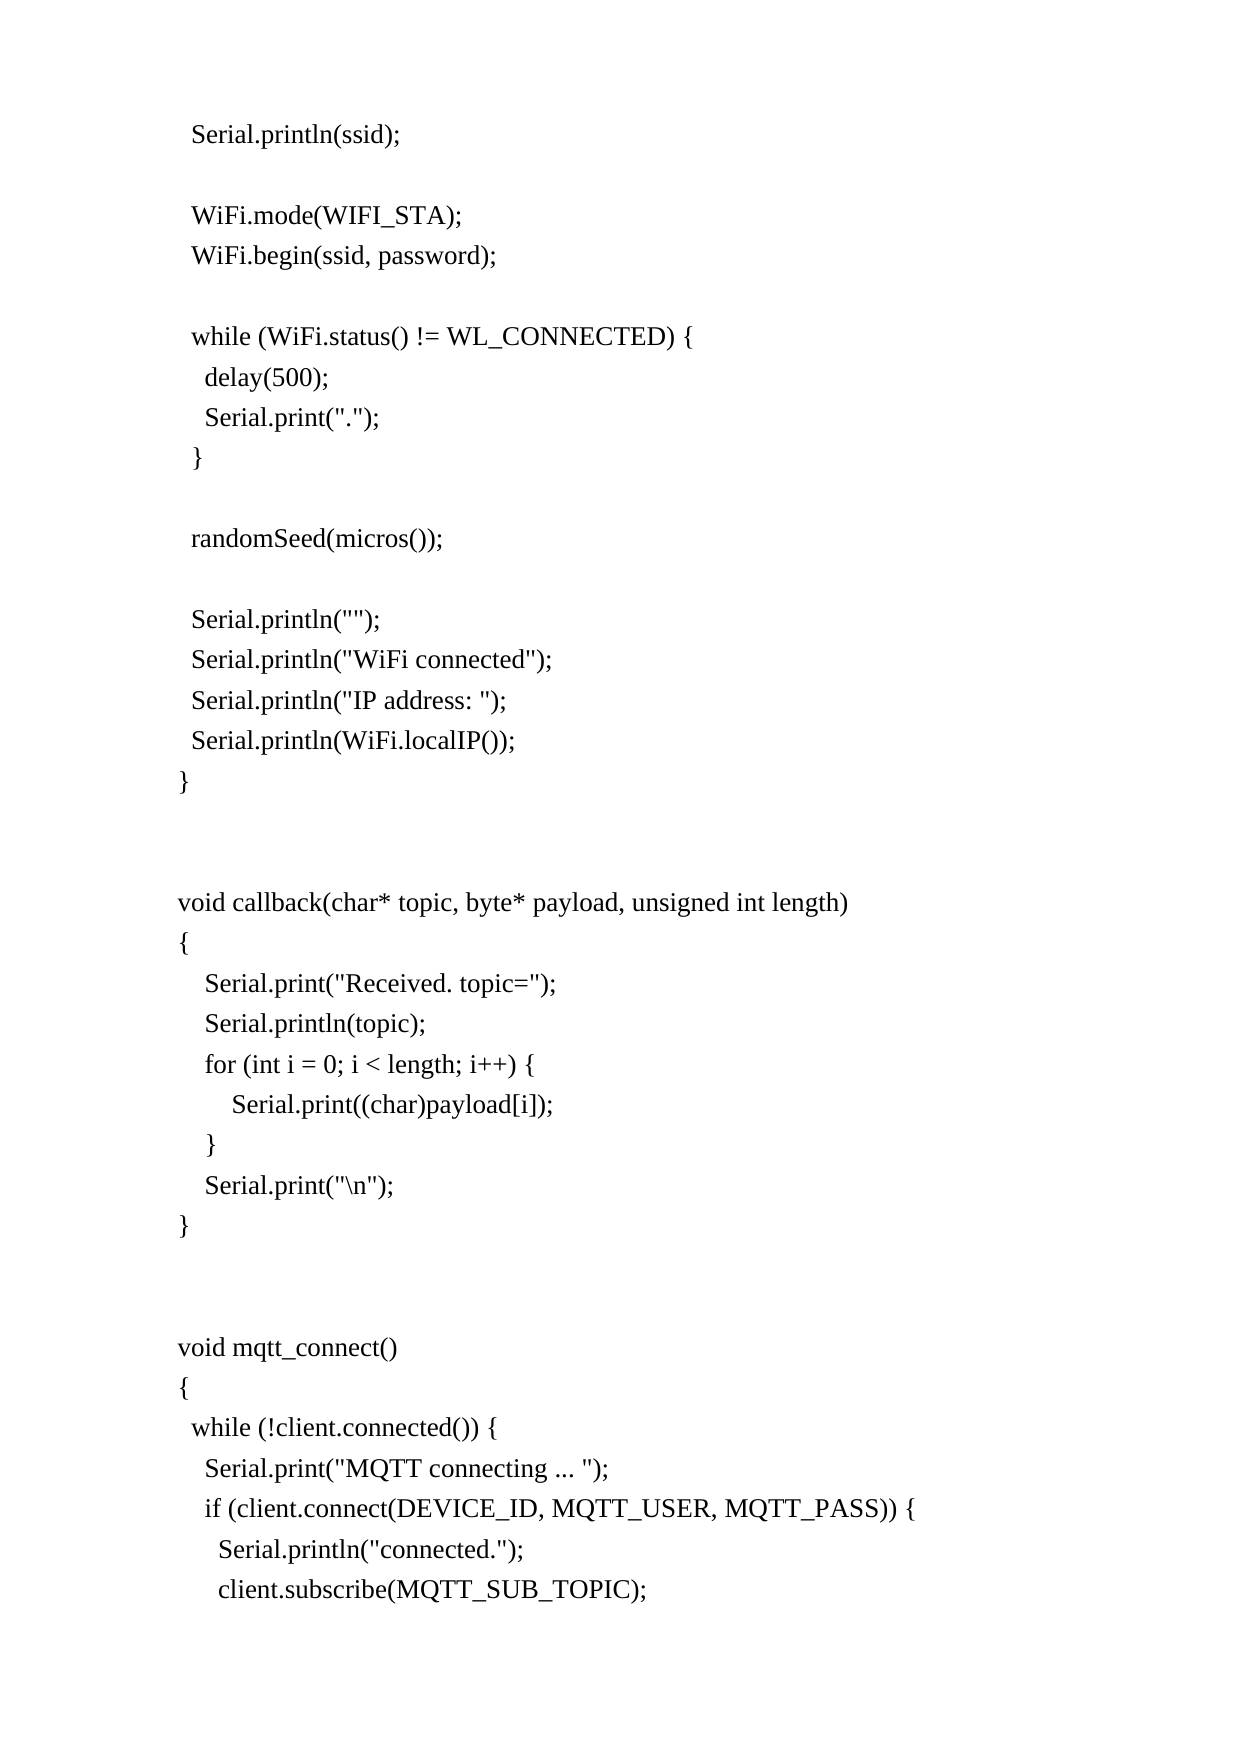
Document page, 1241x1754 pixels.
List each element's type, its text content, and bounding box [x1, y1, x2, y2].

text } [177, 441, 1122, 473]
text Serial.print("Received. topic="); [177, 967, 1122, 998]
text Serial.println(topic); [177, 1007, 1122, 1038]
text Serial.println(WiFi.localIP()); [177, 724, 1122, 756]
text for (int i = 0; i < length; i++) { [177, 1048, 1122, 1079]
text WiFi.begin(ssid, password); [177, 239, 1122, 271]
text Serial.print((char)payload[i]); [177, 1088, 1122, 1119]
text Serial.print("\n"); [177, 1169, 1122, 1200]
text { [177, 1371, 1122, 1402]
text client.subscribe(MQTT_SUB_TOPIC); [177, 1573, 1122, 1604]
text void mqtt_connect() [177, 1331, 1122, 1362]
text Serial.println(""); [177, 603, 1122, 634]
text while (!client.connected()) { [177, 1411, 1122, 1443]
text if (client.connect(DEVICE_ID, MQTT_USER, MQTT_PASS)) { [177, 1492, 1122, 1523]
text Serial.print("MQTT connecting ... "); [177, 1452, 1122, 1483]
text delay(500); [177, 361, 1122, 392]
text } [177, 1209, 1122, 1241]
text } [177, 1128, 1122, 1160]
text randomSeed(micros()); [177, 522, 1122, 553]
text void callback(char* topic, byte* payload, unsigned int length) [177, 886, 1122, 917]
text Serial.print("."); [177, 401, 1122, 432]
text Serial.println("connected."); [177, 1533, 1122, 1564]
text { [177, 926, 1122, 958]
text Serial.println("WiFi connected"); [177, 643, 1122, 675]
text Serial.println("IP address: "); [177, 684, 1122, 715]
text Serial.println(ssid); [177, 118, 1122, 149]
text } [177, 765, 1122, 796]
text WiFi.mode(WIFI_STA); [177, 199, 1122, 230]
text while (WiFi.status() != WL_CONNECTED) { [177, 320, 1122, 351]
